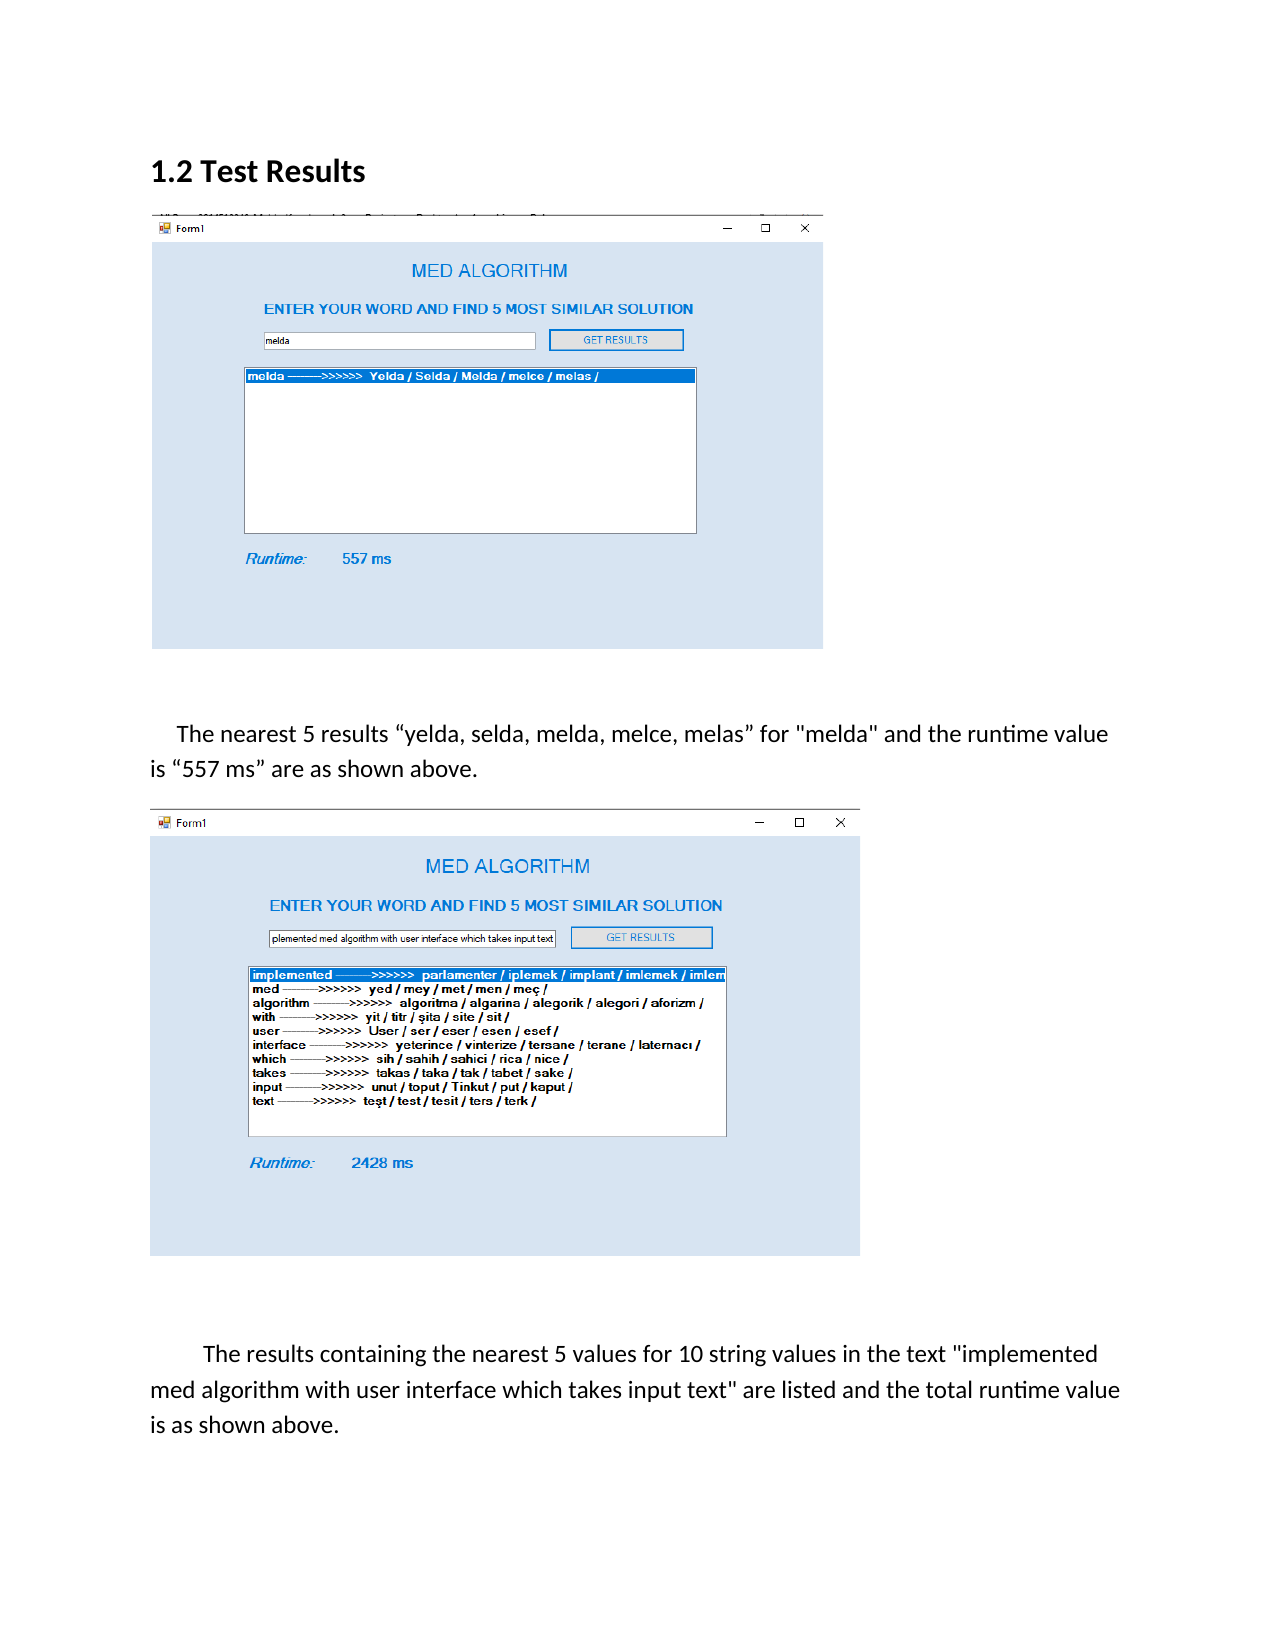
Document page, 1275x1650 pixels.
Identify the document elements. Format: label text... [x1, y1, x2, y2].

picture [150, 808, 861, 1256]
picture [152, 214, 824, 649]
text The nearest 5 results “yelda, selda, melda, melce, melas” for "melda" and the runtime value is “557 ms” are as shown above. [150, 718, 1125, 783]
text The results containing the nearest 5 values ​​for 10 string values ​​in the text "implemented med algorithm with user interface which takes input text" are listed and the total runtime value is as shown above. [150, 1334, 1125, 1439]
text 1.2 Test Results [150, 150, 1125, 191]
